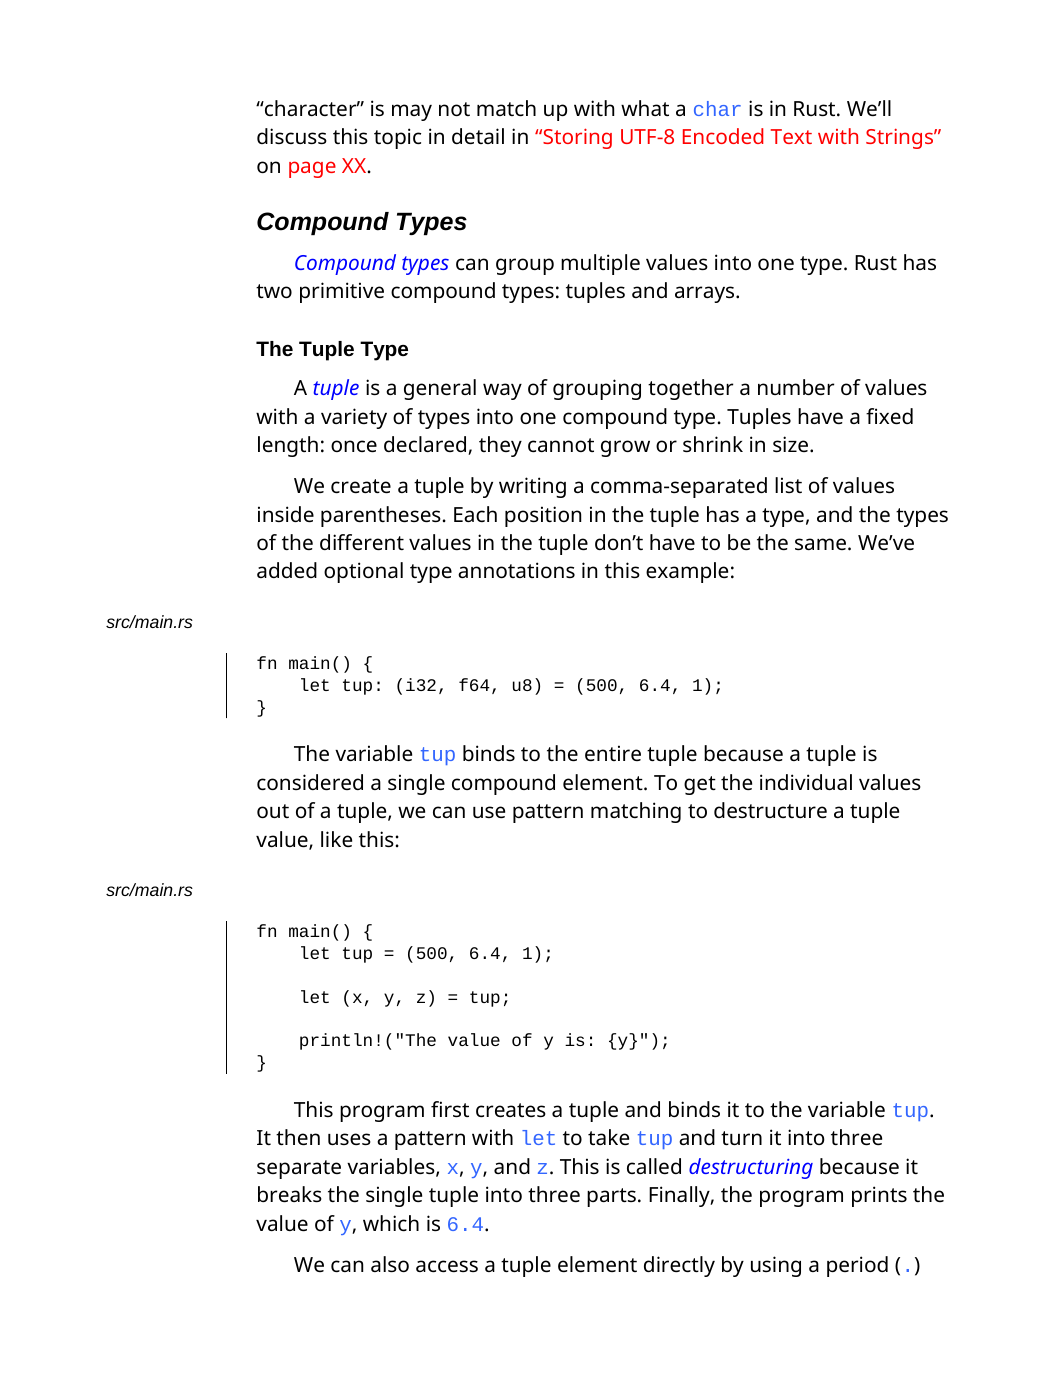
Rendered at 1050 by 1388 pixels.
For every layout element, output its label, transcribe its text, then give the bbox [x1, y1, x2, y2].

text fn main() { [227, 653, 950, 675]
text The Tuple Type [256, 330, 950, 361]
text src/main.rs [106, 878, 950, 900]
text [256, 1250, 950, 1278]
text } [227, 697, 950, 718]
text let (x, y, z) = tup; [227, 986, 950, 1008]
text let tup: (i32, f64, u8) = (500, 6.4, 1); [227, 675, 950, 697]
text We create a tuple by writing a comma-separated list of values inside parentheses. Each position in the tuple has a type, and the types of the different values in the tuple don’t have to be the same. We’ve added optional type annotations in this example: [256, 471, 950, 585]
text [256, 94, 950, 179]
text fn main() { [227, 921, 950, 943]
text println!("The value of y is: {y}"); [227, 1030, 950, 1052]
text Compound types can group multiple values into one type. Rust has two primitive compound types: tuples and arrays. [256, 248, 950, 305]
text A tuple is a general way of grouping together a number of values with a variety of types into one compound type. Tuples have a fixed length: once declared, they cannot grow or shrink in size. [256, 373, 950, 459]
text let tup = (500, 6.4, 1); [227, 943, 950, 964]
text src/main.rs [106, 610, 950, 632]
text Compound Types [256, 204, 950, 235]
text } [227, 1052, 950, 1074]
text The variable tup binds to the entire tuple because a tuple is considered a single compound element. To get the individual values out of a tuple, we can use pattern matching to destructure a tuple value, like this: [256, 739, 950, 853]
